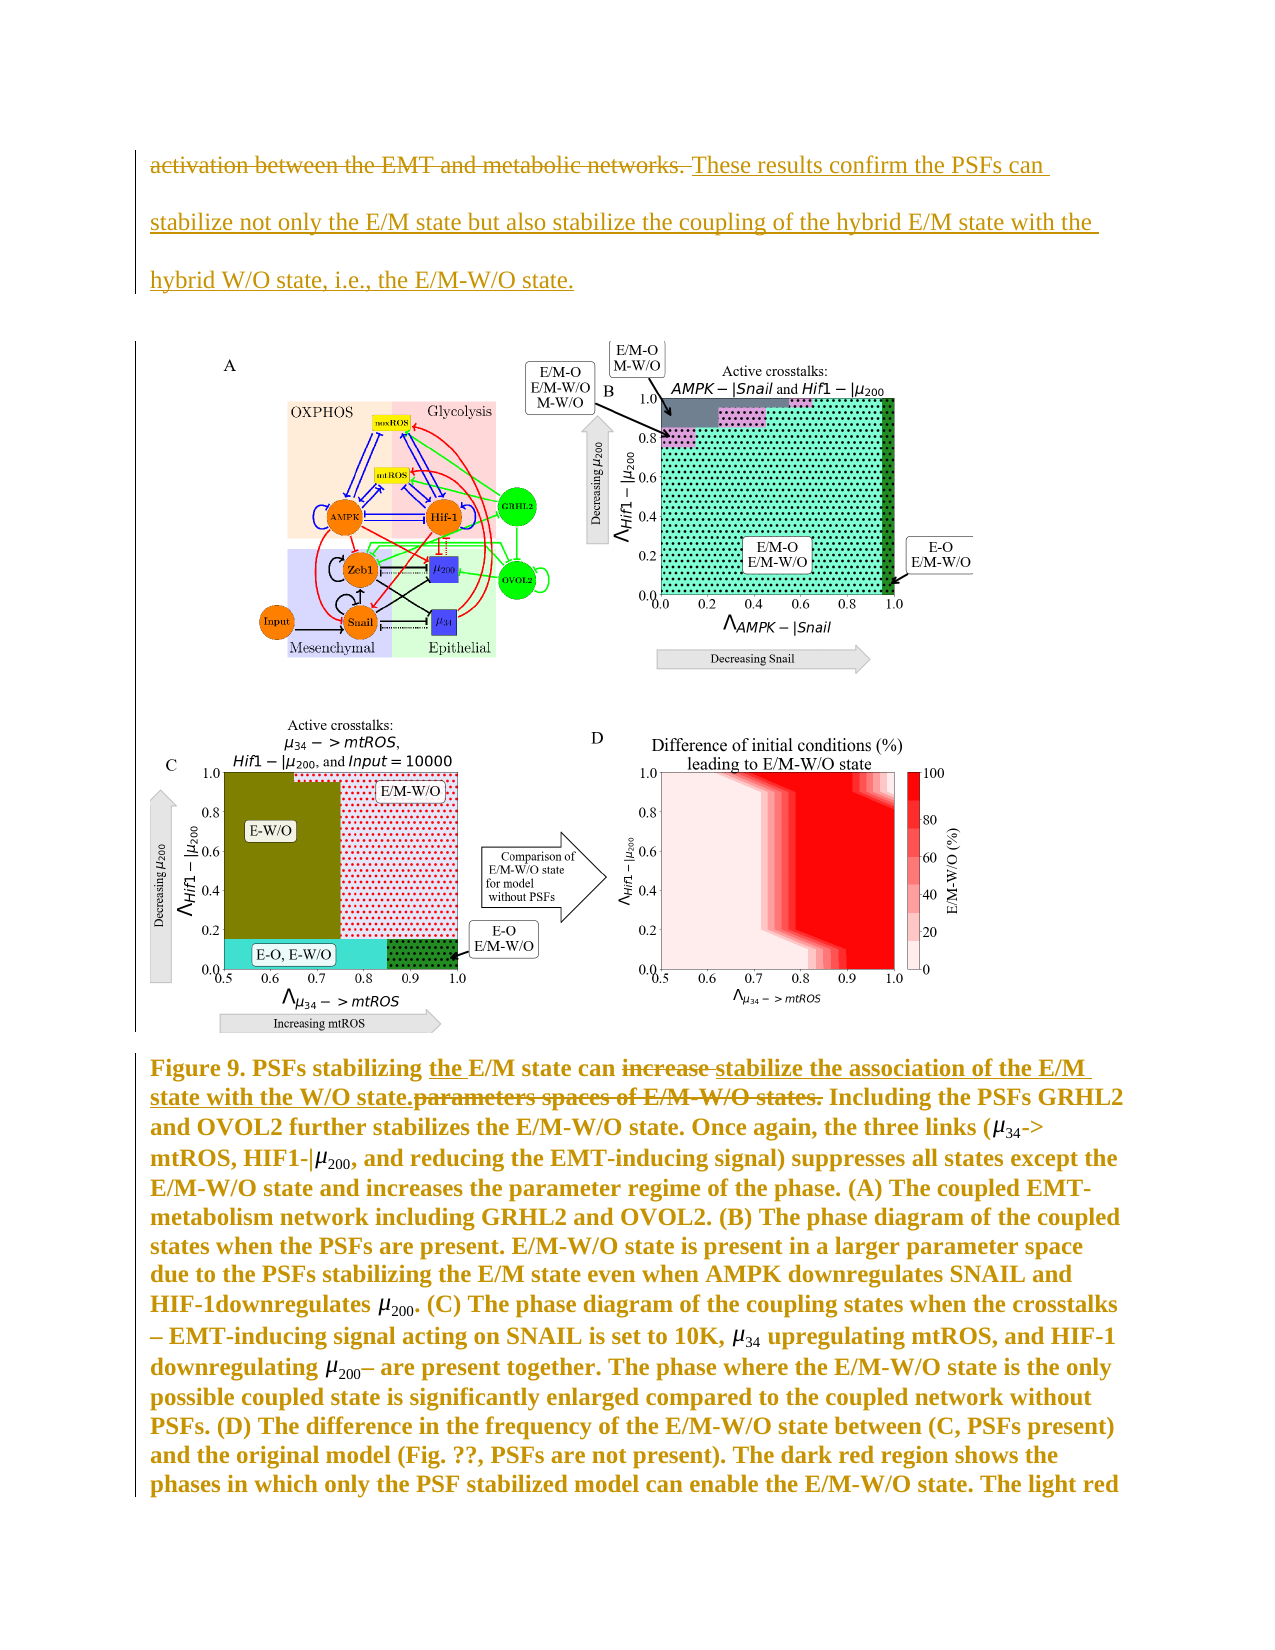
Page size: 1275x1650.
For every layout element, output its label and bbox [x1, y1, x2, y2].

text [150, 1053, 1125, 1497]
picture [150, 341, 973, 1033]
text [150, 150, 1125, 294]
